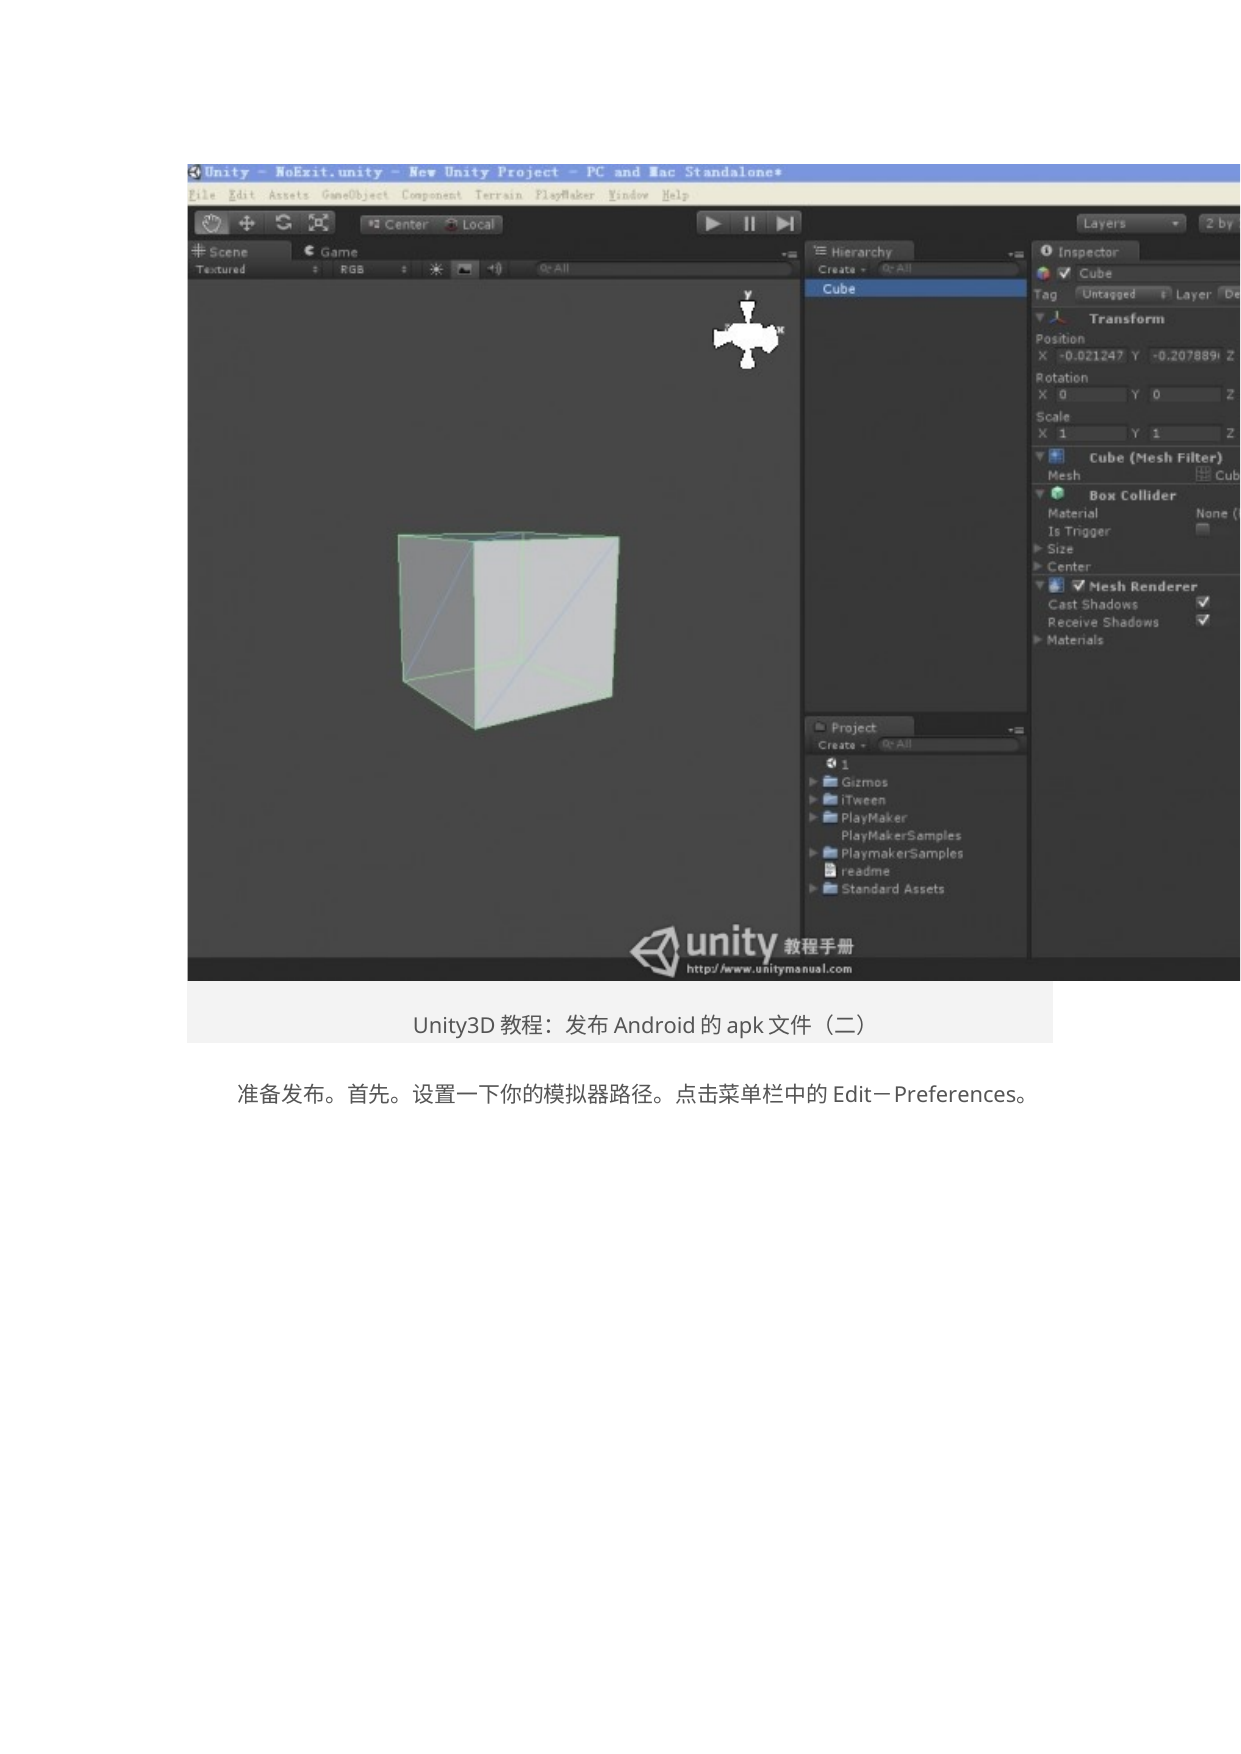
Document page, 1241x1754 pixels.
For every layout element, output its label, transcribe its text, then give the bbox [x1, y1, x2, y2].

text Unity3D教程：发布Android的apk文件（二） [187, 1005, 1053, 1043]
picture [187, 164, 1241, 981]
text 准备发布。首先。设置一下你的模拟器路径。点击菜单栏中的Edit－Preferences。 [187, 1074, 1053, 1111]
